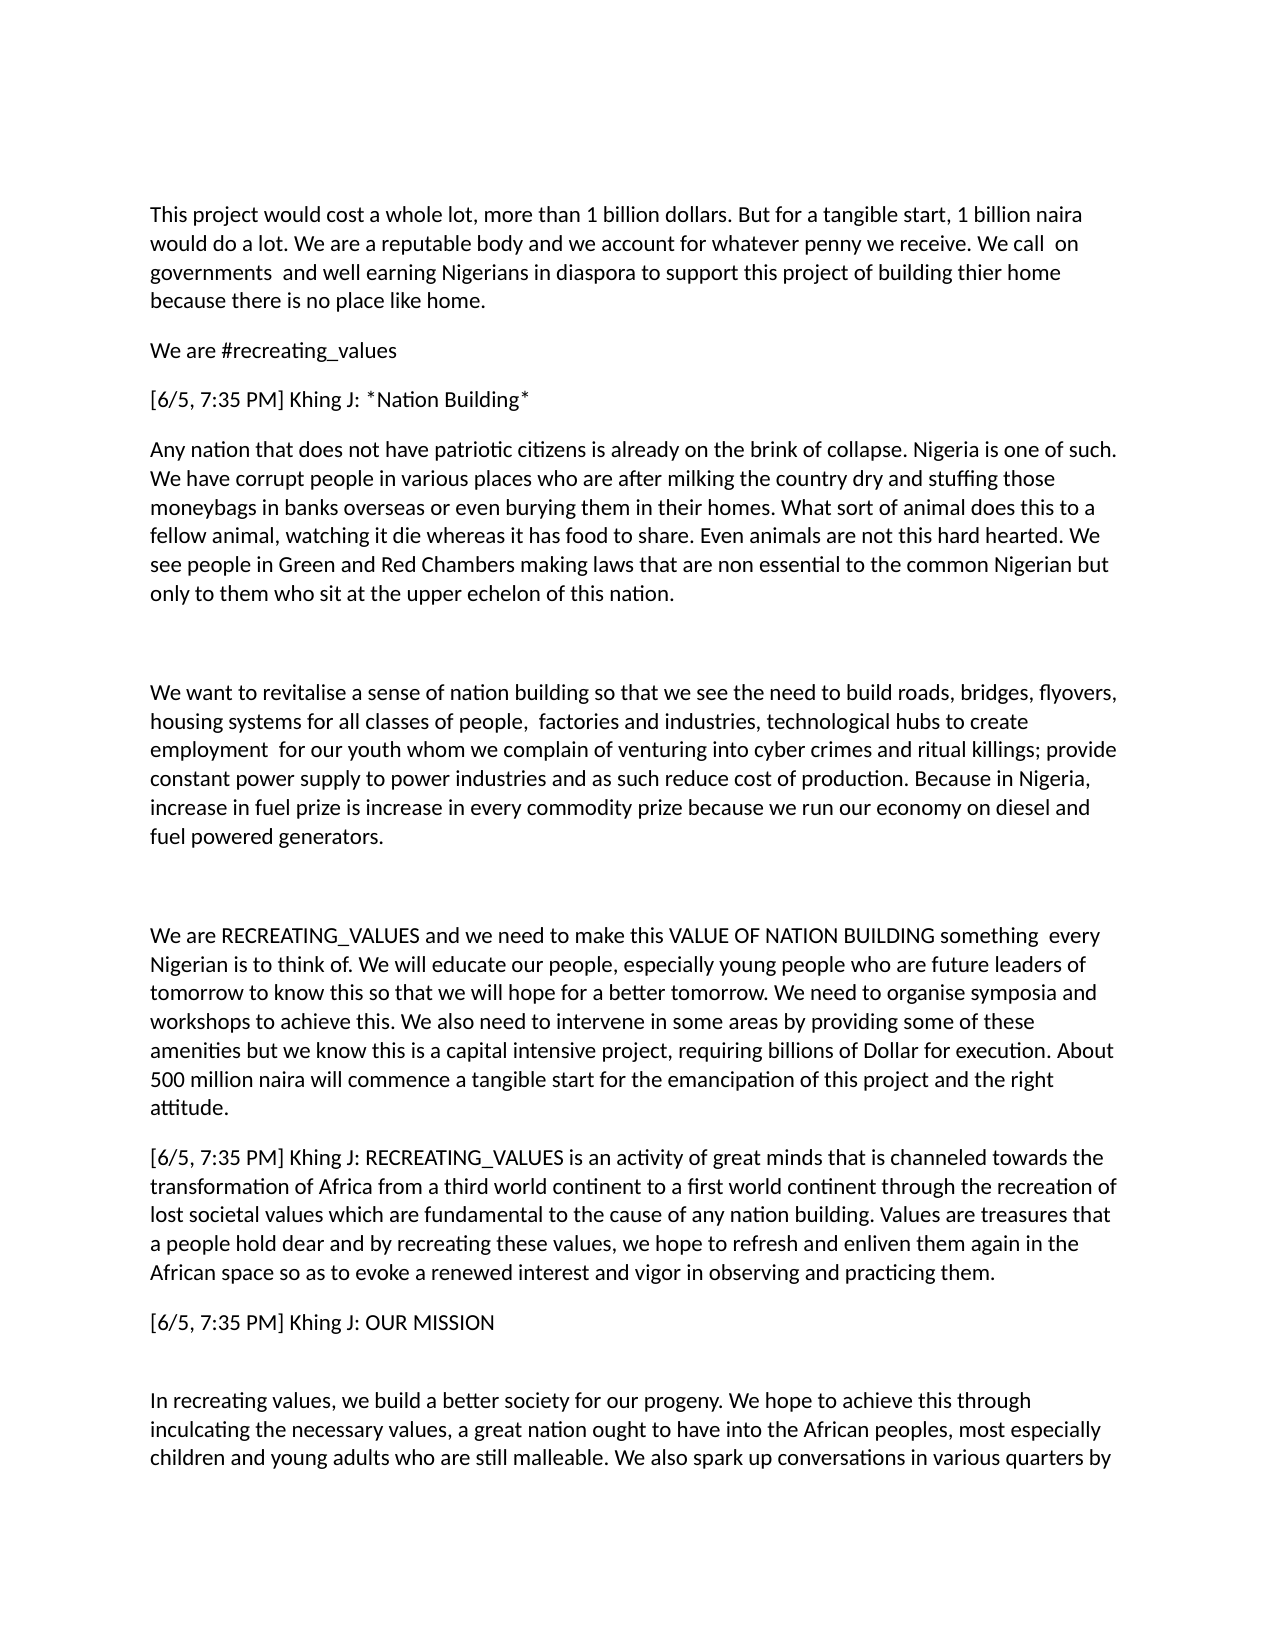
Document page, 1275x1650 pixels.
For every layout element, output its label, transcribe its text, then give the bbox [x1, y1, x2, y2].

text Any nation that does not have patriotic citizens is already on the brink of collapse. Nigeria is one of such. We have corrupt people in various places who are after milking the country dry and stuffing those moneybags in banks overseas or even burying them in their homes. What sort of animal does this to a fellow animal, watching it die whereas it has food to share. Even animals are not this hard hearted. We see people in Green and Red Chambers making laws that are non essential to the common Nigerian but only to them who sit at the upper echelon of this nation. [150, 434, 1125, 607]
text We are #recreating_values [150, 335, 1125, 364]
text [150, 1385, 1125, 1472]
text We are RECREATING_VALUES and we need to make this VALUE OF NATION BUILDING something every Nigerian is to think of. We will educate our people, especially young people who are future leaders of tomorrow to know this so that we will hope for a better tomorrow. We need to organise symposia and workshops to achieve this. We also need to intervene in some areas by providing some of these amenities but we know this is a capital intensive project, requiring billions of Dollar for execution. About 500 million naira will commence a tangible start for the emancipation of this project and the right attitude. [150, 920, 1125, 1122]
text This project would cost a whole lot, more than 1 billion dollars. But for a tangible start, 1 billion naira would do a lot. We are a reputable body and we account for whatever penny we receive. We call on governments and well earning Nigerians in diaspora to support this project of building thier home because there is no place like home. [150, 199, 1125, 314]
text [6/5, 7:35 PM] Khing J: OUR MISSION [150, 1307, 1125, 1364]
text [6/5, 7:35 PM] Khing J: RECREATING_VALUES is an activity of great minds that is channeled towards the transformation of Africa from a third world continent to a first world continent through the recreation of lost societal values which are fundamental to the cause of any nation building. Values are treasures that a people hold dear and by recreating these values, we hope to refresh and enliven them again in the African space so as to evoke a renewed interest and vigor in observing and practicing them. [150, 1142, 1125, 1286]
text [6/5, 7:35 PM] Khing J: *Nation Building* [150, 385, 1125, 414]
text We want to revitalise a sense of nation building so that we see the need to build roads, bridges, flyovers, housing systems for all classes of people, factories and industries, technological hubs to create employment for our youth whom we complain of venturing into cyber crimes and ritual killings; provide constant power supply to power industries and as such reduce cost of production. Because in Nigeria, increase in fuel prize is increase in every commodity prize because we run our economy on diesel and fuel powered generators. [150, 677, 1125, 850]
